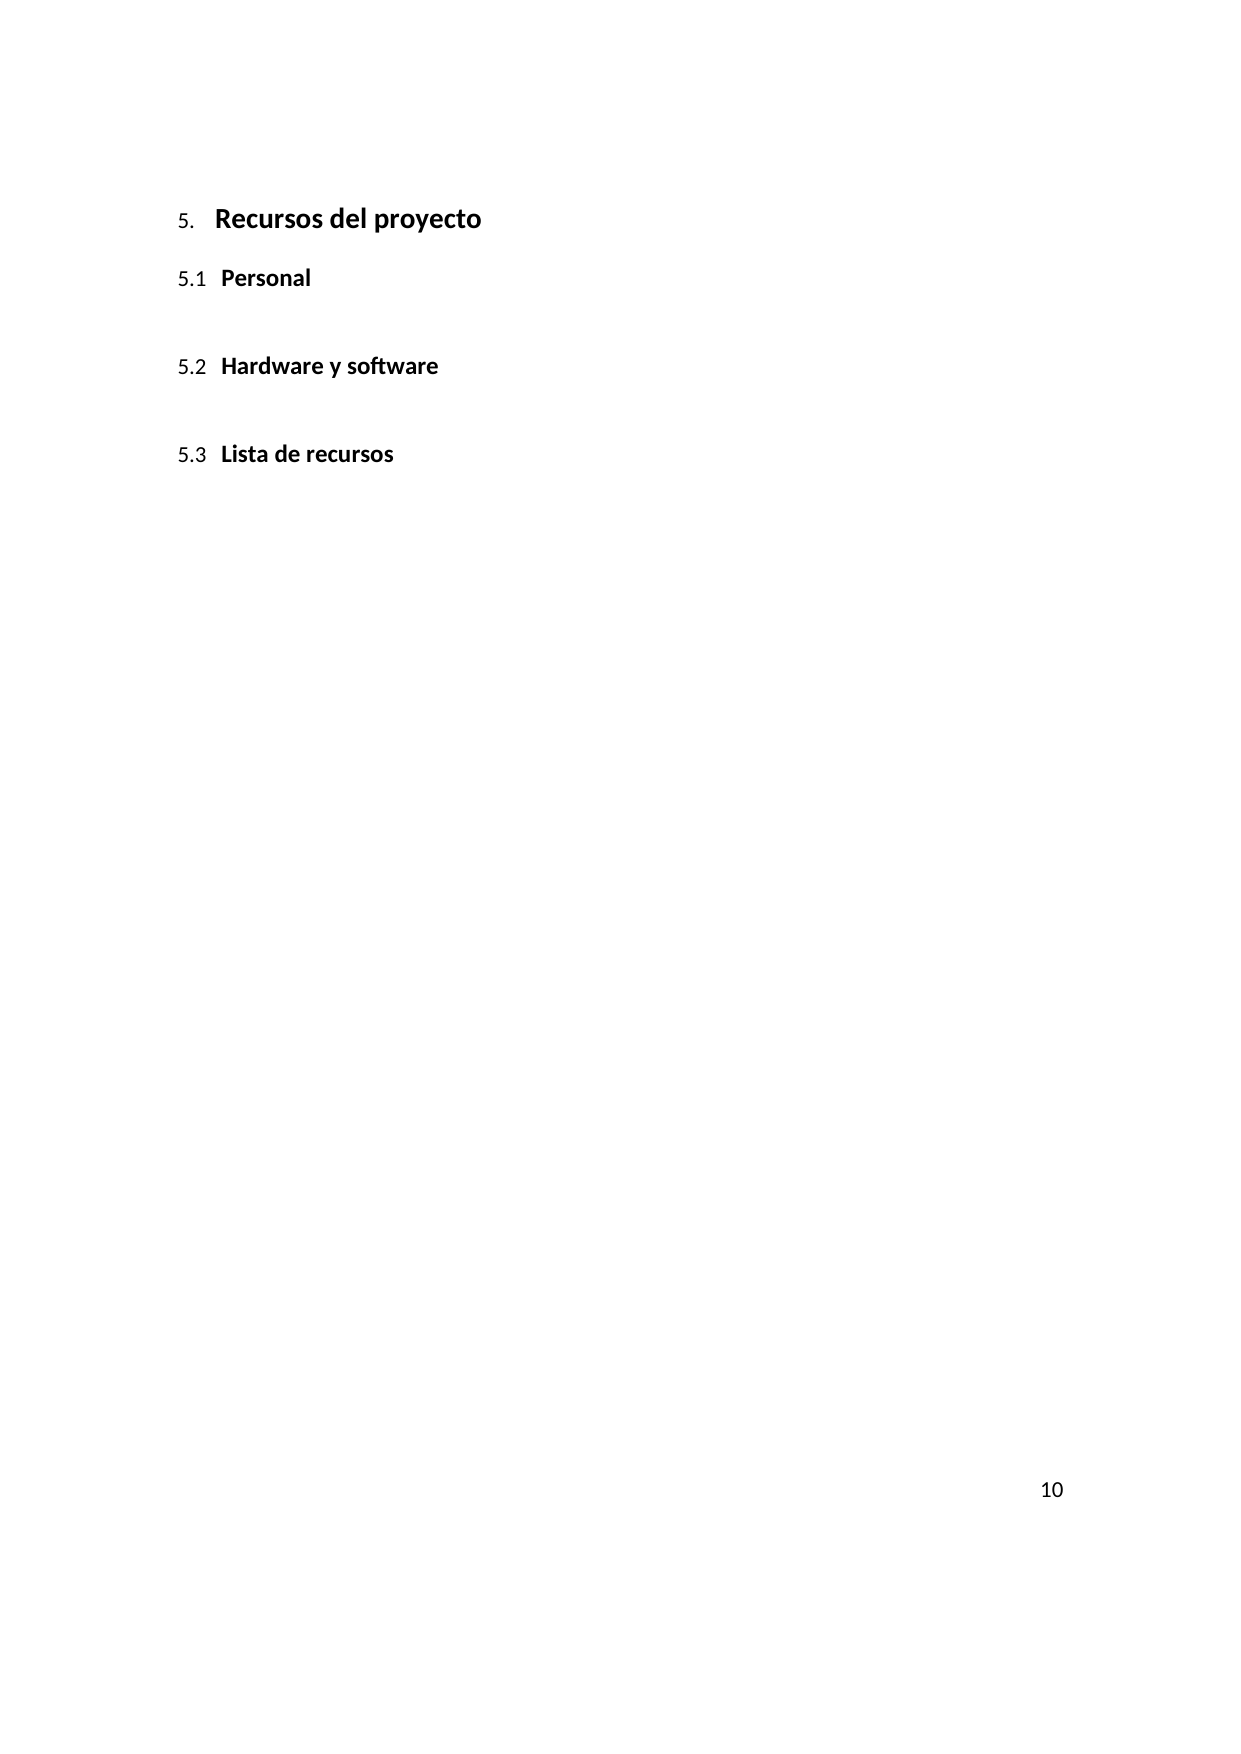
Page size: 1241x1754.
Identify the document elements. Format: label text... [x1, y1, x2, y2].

list Lista de recursos [177, 438, 1063, 469]
list Recursos del proyecto [177, 201, 1063, 236]
list Personal [177, 262, 1063, 293]
list Hardware y software [177, 350, 1063, 381]
